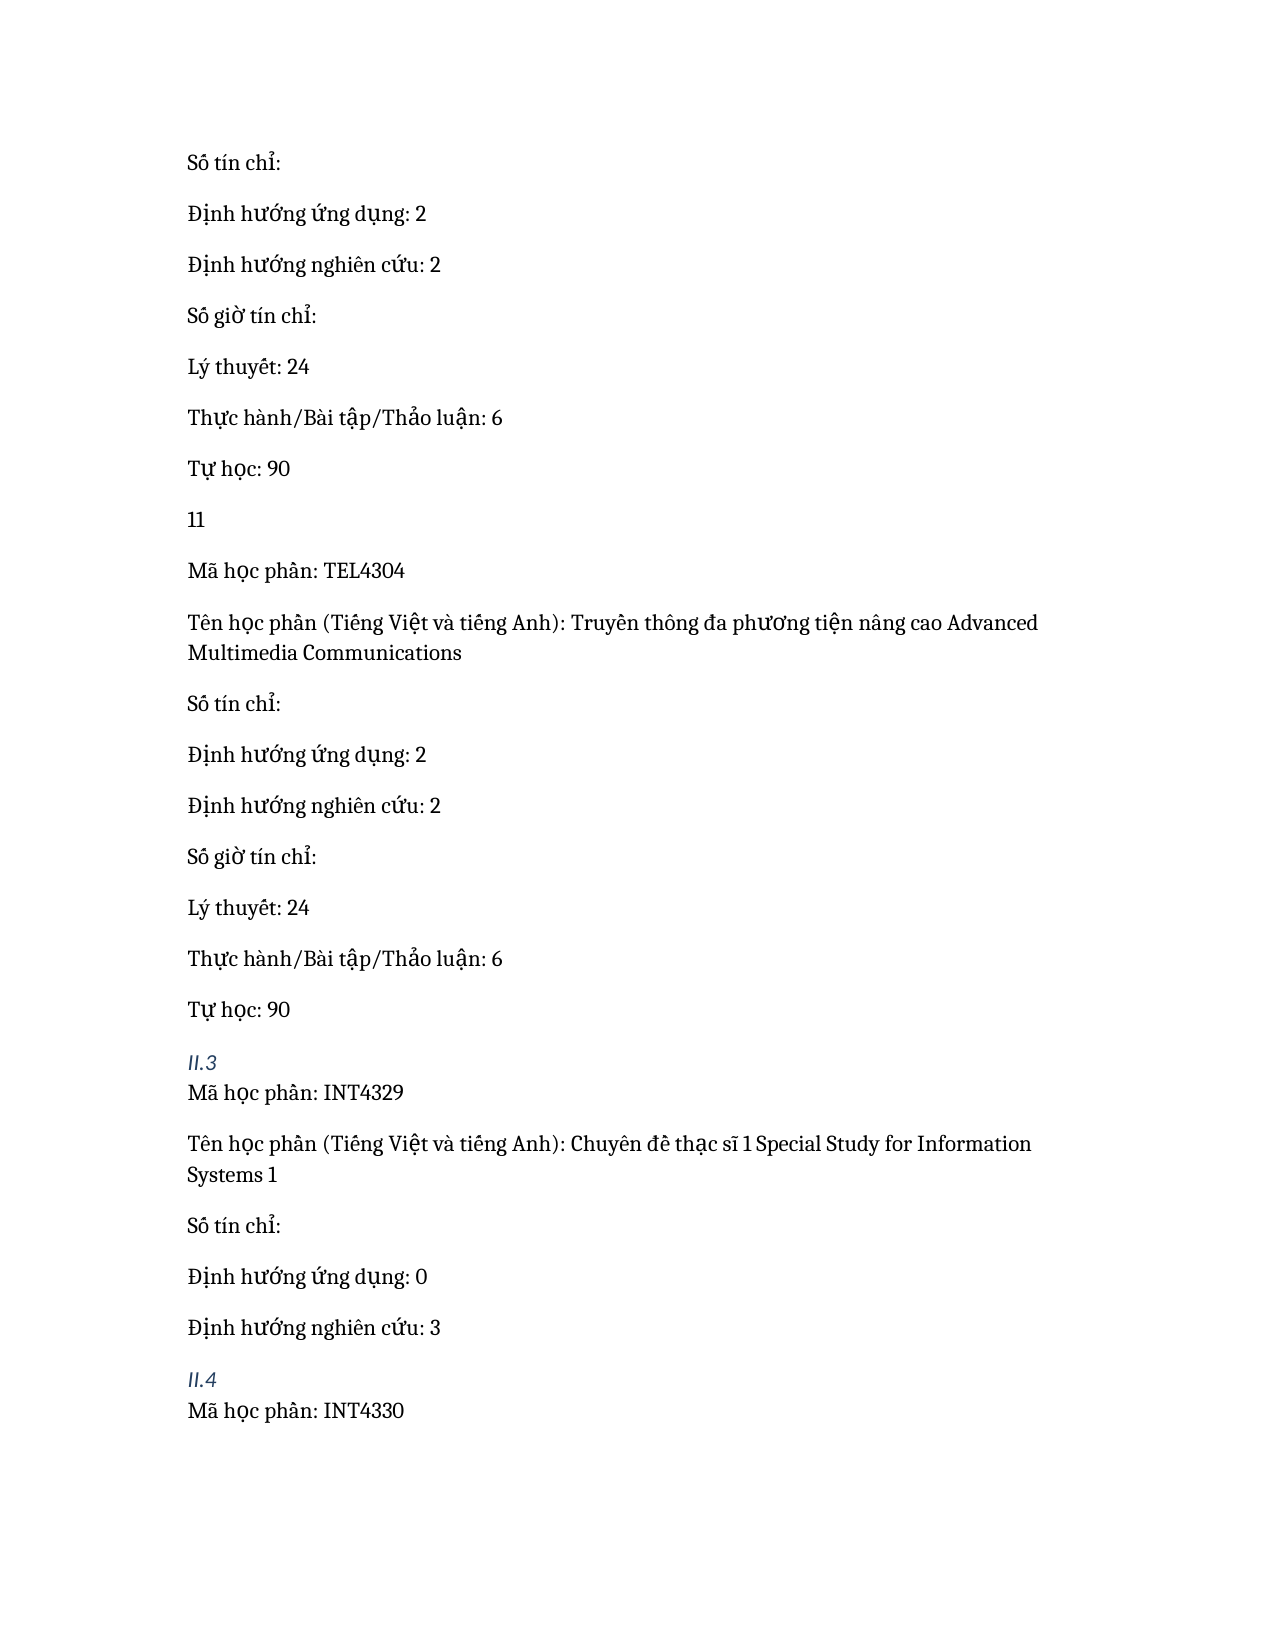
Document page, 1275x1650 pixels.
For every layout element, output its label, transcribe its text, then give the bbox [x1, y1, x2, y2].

text 11 [187, 507, 1087, 534]
text Số giờ tín chỉ: [187, 844, 1087, 870]
text Định hướng nghiên cứu: 2 [187, 793, 1087, 819]
text Định hướng nghiên cứu: 3 [187, 1314, 1087, 1341]
text Số tín chỉ: [187, 150, 1087, 176]
text Tự học: 90 [187, 456, 1087, 483]
text Định hướng ứng dụng: 2 [187, 201, 1087, 227]
text Tự học: 90 [187, 997, 1087, 1023]
text Tên học phần (Tiếng Việt và tiếng Anh): Truyền thông đa phương tiện nâng cao Advanced Multimedia Communications [187, 609, 1087, 666]
text Số tín chỉ: [187, 1212, 1087, 1239]
text Số tín chỉ: [187, 691, 1087, 717]
text Tên học phần (Tiếng Việt và tiếng Anh): Chuyên đề thạc sĩ 1 Special Study for Information Systems 1 [187, 1131, 1087, 1188]
text Lý thuyết: 24 [187, 354, 1087, 381]
text Số giờ tín chỉ: [187, 303, 1087, 329]
text Thực hành/Bài tập/Thảo luận: 6 [187, 405, 1087, 432]
text Thực hành/Bài tập/Thảo luận: 6 [187, 946, 1087, 972]
text Mã học phần: TEL4304 [187, 558, 1087, 585]
subtitle II.3 [187, 1048, 1087, 1076]
text Định hướng nghiên cứu: 2 [187, 252, 1087, 278]
text Mã học phần: INT4329 [187, 1080, 1087, 1106]
subtitle II.4 [187, 1366, 1087, 1393]
text Định hướng ứng dụng: 0 [187, 1263, 1087, 1290]
text Lý thuyết: 24 [187, 895, 1087, 921]
text Mã học phần: INT4330 [187, 1398, 1087, 1424]
text Định hướng ứng dụng: 2 [187, 742, 1087, 768]
